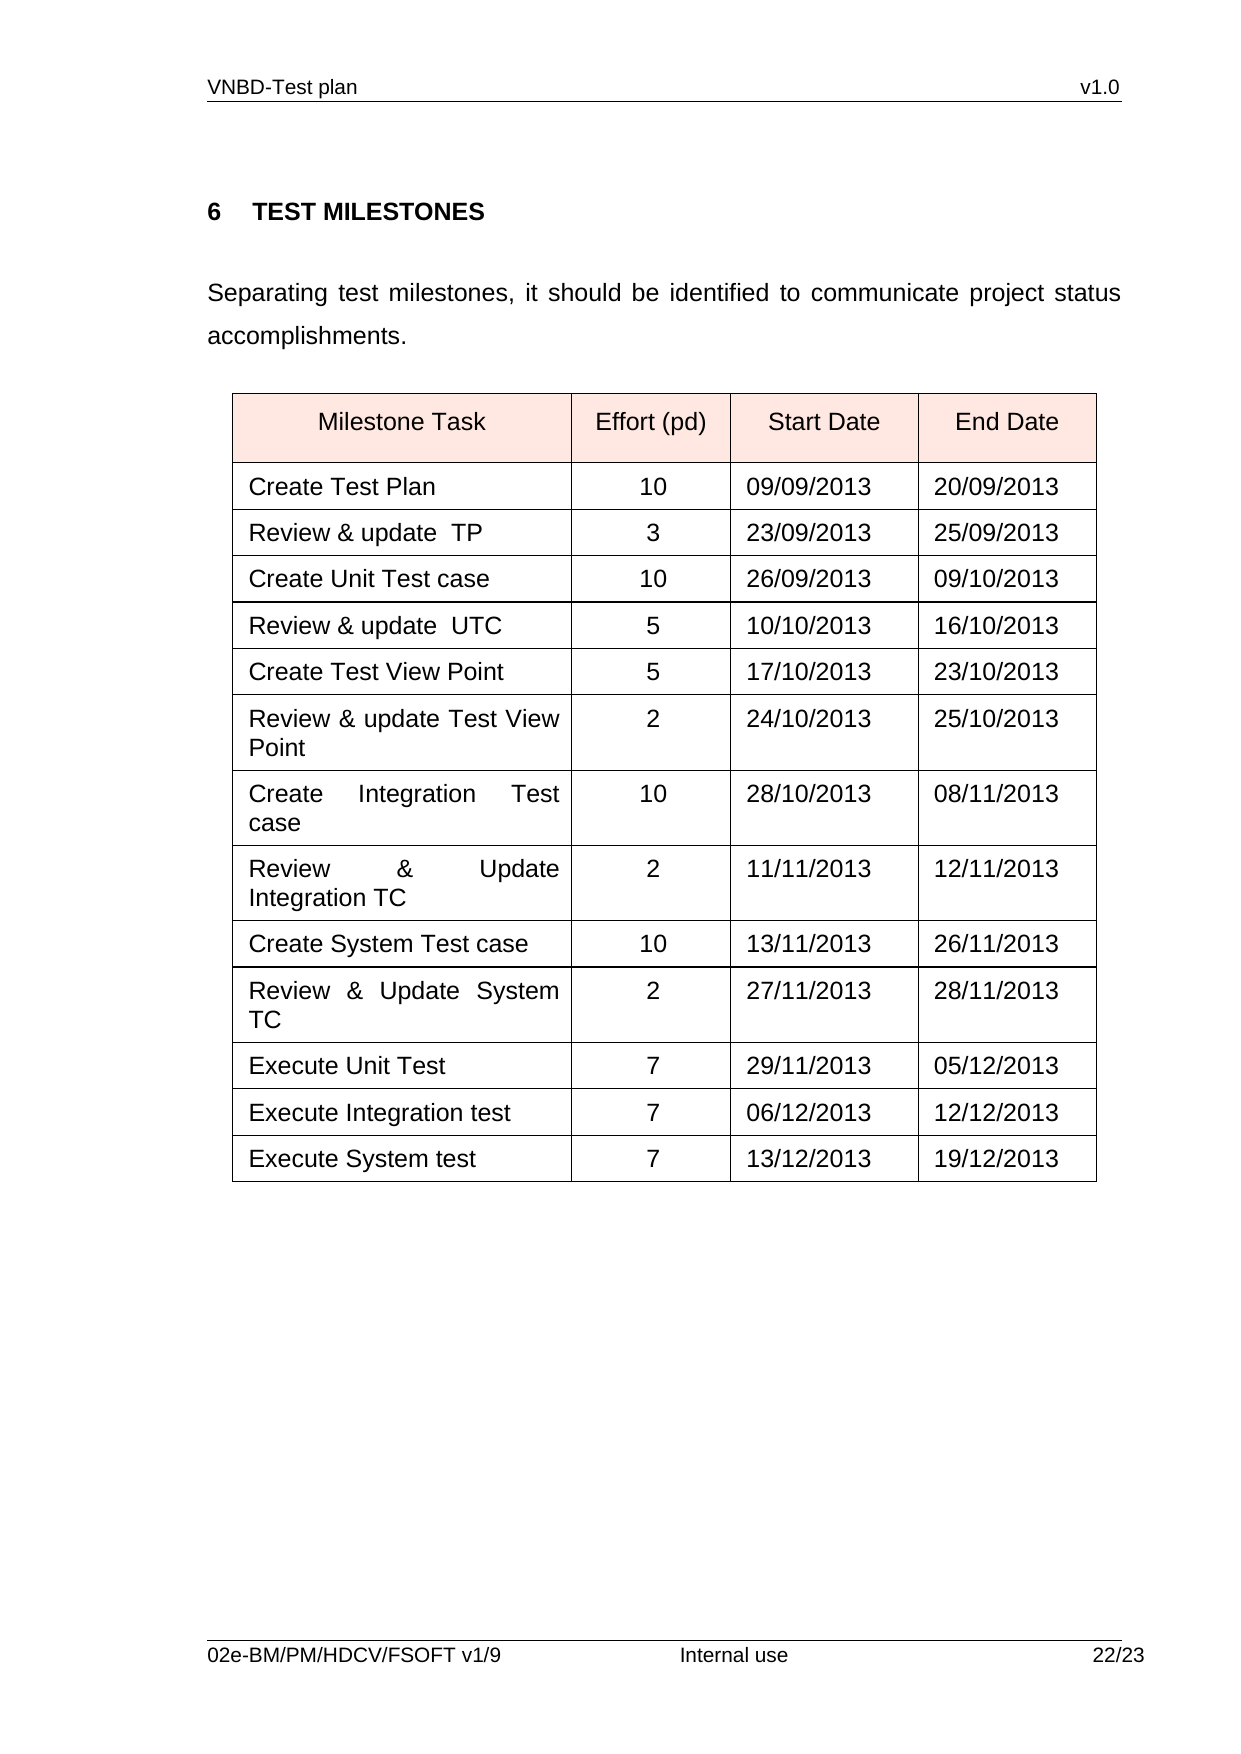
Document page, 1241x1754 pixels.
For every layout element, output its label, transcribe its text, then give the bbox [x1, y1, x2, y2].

table_cell 13/11/2013 [731, 921, 918, 966]
table_cell Create Unit Test case [233, 556, 571, 601]
table_cell 7 [572, 1089, 730, 1134]
table_cell 19/12/2013 [919, 1136, 1096, 1181]
table_cell Execute Unit Test [233, 1043, 571, 1088]
table_cell 7 [572, 1043, 730, 1088]
table_cell 11/11/2013 [731, 846, 918, 920]
table_cell Review & update Test View Point [233, 695, 571, 769]
table_cell 23/09/2013 [731, 510, 918, 555]
table_cell 08/11/2013 [919, 771, 1096, 845]
table_cell 29/11/2013 [731, 1043, 918, 1088]
table_cell Create Test View Point [233, 649, 571, 694]
table_header Start Date [731, 394, 918, 462]
table_cell 7 [572, 1136, 730, 1181]
table_cell 28/11/2013 [919, 968, 1096, 1042]
table_cell 26/09/2013 [731, 556, 918, 601]
table_cell 09/09/2013 [731, 463, 918, 508]
table_cell Execute Integration test [233, 1089, 571, 1134]
table_cell Review & update UTC [233, 603, 571, 648]
table_cell 25/09/2013 [919, 510, 1096, 555]
table_cell 2 [572, 968, 730, 1042]
table_cell Review & update TP [233, 510, 571, 555]
table_header End Date [919, 394, 1096, 462]
table_cell 20/09/2013 [919, 463, 1096, 508]
table_cell 16/10/2013 [919, 603, 1096, 648]
table_cell 25/10/2013 [919, 695, 1096, 769]
table_cell 17/10/2013 [731, 649, 918, 694]
table_cell Create Integration Test case [233, 771, 571, 845]
table_cell 12/11/2013 [919, 846, 1096, 920]
subtitle TEST MILESTONES [207, 197, 1122, 226]
table_cell 06/12/2013 [731, 1089, 918, 1134]
table_cell 10 [572, 771, 730, 845]
table_cell 2 [572, 695, 730, 769]
table_cell 3 [572, 510, 730, 555]
table_cell Create Test Plan [233, 463, 571, 508]
table_cell Create System Test case [233, 921, 571, 966]
table_cell 10 [572, 463, 730, 508]
table_cell 2 [572, 846, 730, 920]
table_header Milestone Task [233, 394, 571, 462]
table_cell Review & Update Integration TC [233, 846, 571, 920]
table_cell Review & Update System TC [233, 968, 571, 1042]
table_cell 09/10/2013 [919, 556, 1096, 601]
table_cell 5 [572, 649, 730, 694]
table_cell 12/12/2013 [919, 1089, 1096, 1134]
table_cell 27/11/2013 [731, 968, 918, 1042]
table_cell 28/10/2013 [731, 771, 918, 845]
table_cell 10 [572, 556, 730, 601]
table_cell Execute System test [233, 1136, 571, 1181]
text Separating test milestones, it should be identified to communicate project status accomplishments. [207, 278, 1122, 349]
table_cell 5 [572, 603, 730, 648]
table_cell 26/11/2013 [919, 921, 1096, 966]
table_header Effort (pd) [572, 394, 730, 462]
table_cell 13/12/2013 [731, 1136, 918, 1181]
table_cell 05/12/2013 [919, 1043, 1096, 1088]
table_cell 23/10/2013 [919, 649, 1096, 694]
table_cell 24/10/2013 [731, 695, 918, 769]
table_cell 10/10/2013 [731, 603, 918, 648]
table_cell 10 [572, 921, 730, 966]
